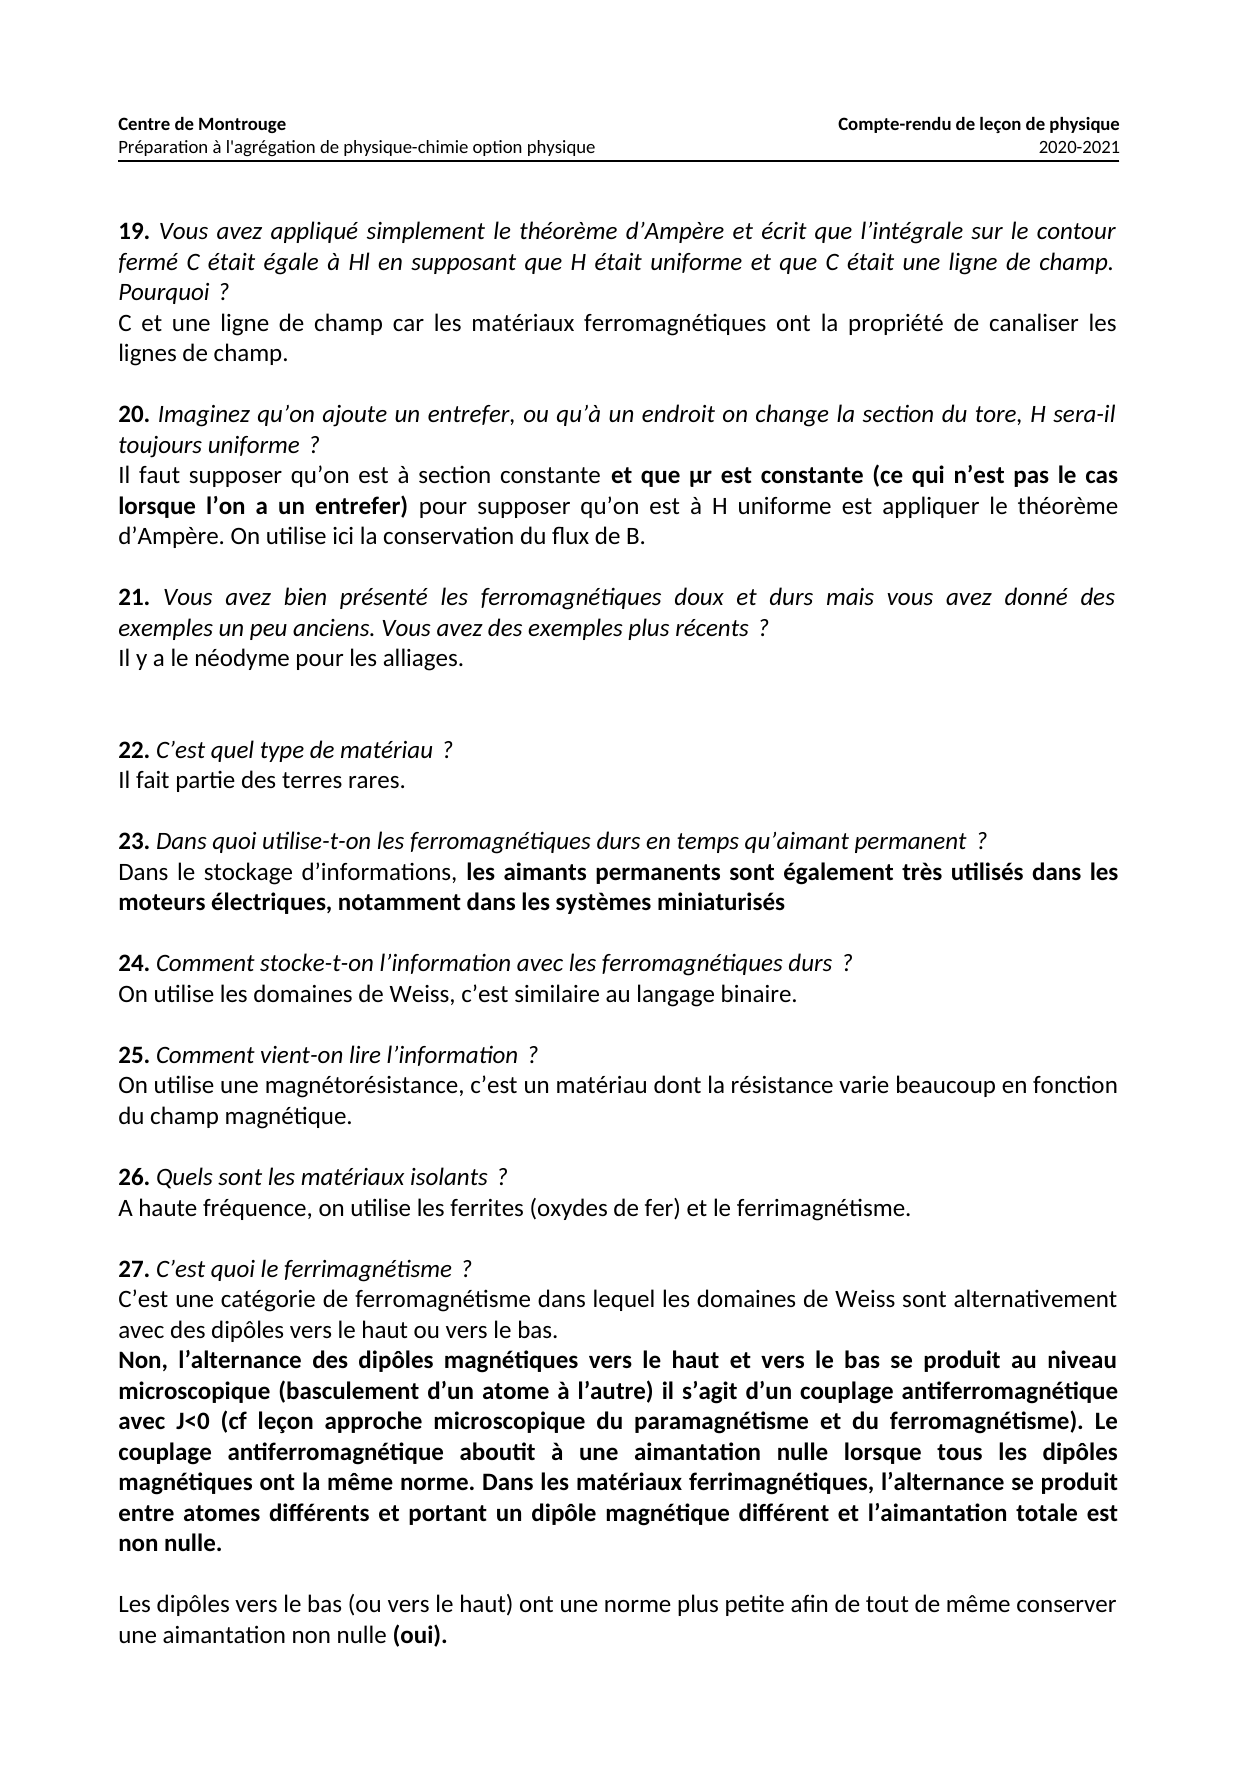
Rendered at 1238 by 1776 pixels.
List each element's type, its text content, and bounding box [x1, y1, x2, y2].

text Il faut supposer qu’on est à section constante et que µr est constante (ce qui n’est pas le cas lorsque l’on a un entrefer) pour supposer qu’on est à H uniforme est appliquer le théorème d’Ampère. On utilise ici la conservation du flux de B. [118, 459, 1119, 551]
text Il fait partie des terres rares. [118, 764, 1119, 795]
text Les dipôles vers le bas (ou vers le haut) ont une norme plus petite afin de tout de même conserver une aimantation non nulle (oui). [118, 1588, 1119, 1649]
text C et une ligne de champ car les matériaux ferromagnétiques ont la propriété de canaliser les lignes de champ. [118, 307, 1119, 368]
text On utilise une magnétorésistance, c’est un matériau dont la résistance varie beaucoup en fonction du champ magnétique. [118, 1070, 1119, 1131]
text 25. Comment vient-on lire l’information ? [118, 1039, 1119, 1070]
text 20. Imaginez qu’on ajoute un entrefer, ou qu’à un endroit on change la section du tore, H sera-il toujours uniforme ? [118, 398, 1119, 459]
text Dans le stockage d’informations, les aimants permanents sont également très utilisés dans les moteurs électriques, notamment dans les systèmes miniaturisés [118, 856, 1119, 917]
text 23. Dans quoi utilise-t-on les ferromagnétiques durs en temps qu’aimant permanent ? [118, 826, 1119, 856]
text A haute fréquence, on utilise les ferrites (oxydes de fer) et le ferrimagnétisme. [118, 1192, 1119, 1222]
text C’est une catégorie de ferromagnétisme dans lequel les domaines de Weiss sont alternativement avec des dipôles vers le haut ou vers le bas. [118, 1283, 1119, 1344]
text 24. Comment stocke-t-on l’information avec les ferromagnétiques durs ? [118, 948, 1119, 978]
text 22. C’est quel type de matériau ? [118, 734, 1119, 764]
text Il y a le néodyme pour les alliages. [118, 642, 1119, 673]
text Non, l’alternance des dipôles magnétiques vers le haut et vers le bas se produit au niveau microscopique (basculement d’un atome à l’autre) il s’agit d’un couplage antiferromagnétique avec J<0 (cf leçon approche microscopique du paramagnétisme et du ferromagnétisme). Le couplage antiferromagnétique aboutit à une aimantation nulle lorsque tous les dipôles magnétiques ont la même norme. Dans les matériaux ferrimagnétiques, l’alternance se produit entre atomes différents et portant un dipôle magnétique différent et l’aimantation totale est non nulle. [118, 1344, 1119, 1558]
text 21. Vous avez bien présenté les ferromagnétiques doux et durs mais vous avez donné des exemples un peu anciens. Vous avez des exemples plus récents ? [118, 581, 1119, 642]
text 26. Quels sont les matériaux isolants ? [118, 1161, 1119, 1192]
text 19. Vous avez appliqué simplement le théorème d’Ampère et écrit que l’intégrale sur le contour fermé C était égale à Hl en supposant que H était uniforme et que C était une ligne de champ. Pourquoi ? [118, 215, 1119, 307]
text On utilise les domaines de Weiss, c’est similaire au langage binaire. [118, 978, 1119, 1009]
text 27. C’est quoi le ferrimagnétisme ? [118, 1253, 1119, 1283]
